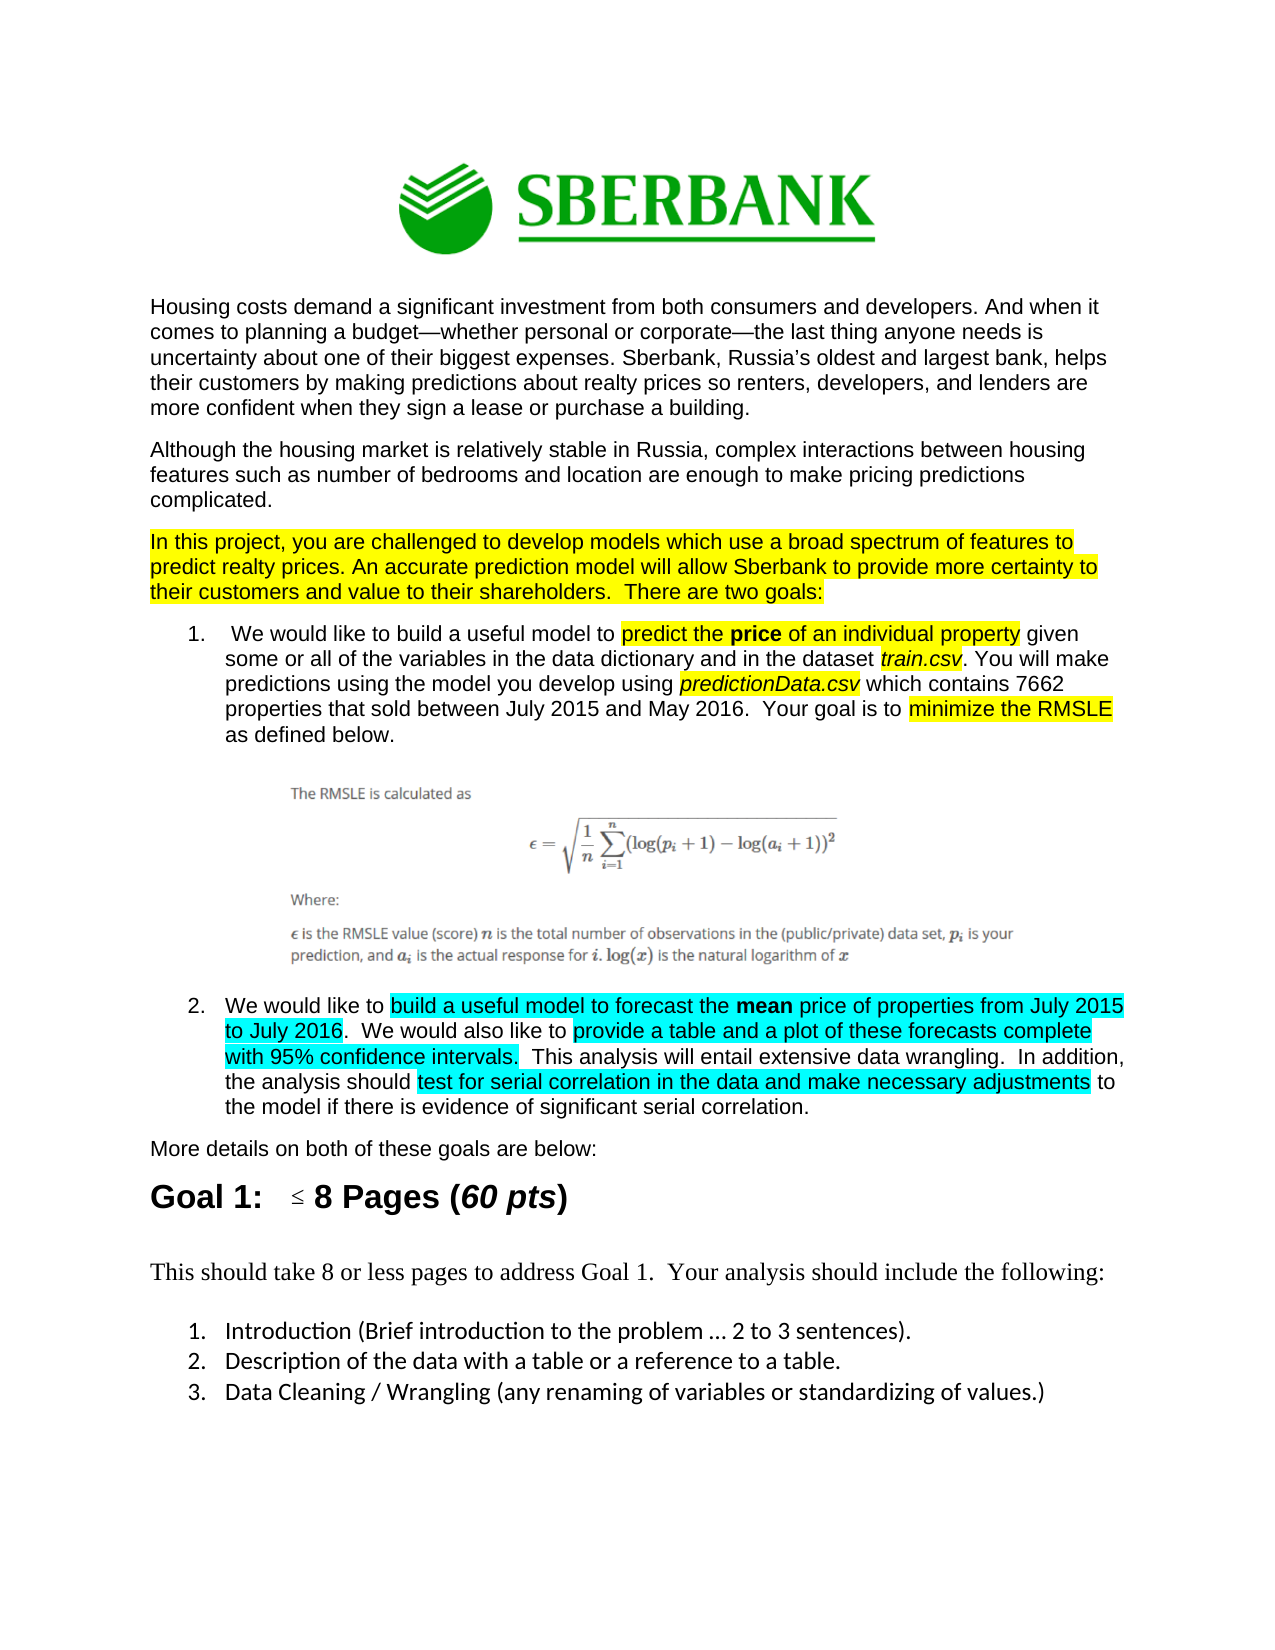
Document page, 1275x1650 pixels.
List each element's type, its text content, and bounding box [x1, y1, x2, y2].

list We would like to build a useful model to predict the price of an individual property given some or all of the variables in the data dictionary and in the dataset train.csv. You will make predictions using the model you develop using predictionData.csv which contains 7662 properties that sold between July 2015 and May 2016. Your goal is to minimize the RMSLE as defined below. [187, 621, 1125, 747]
list Description of the data with a table or a reference to a table. [187, 1345, 1125, 1376]
text Housing costs demand a significant investment from both consumers and developers. And when it comes to planning a budget—whether personal or corporate—the last thing anyone needs is uncertainty about one of their biggest expenses. Sberbank, Russia’s oldest and largest bank, helps their customers by making predictions about realty prices so renters, developers, and lenders are more confident when they sign a lease or purchase a building. [150, 294, 1125, 420]
text This should take 8 or less pages to address Goal 1. Your analysis should include the following: [150, 1257, 1125, 1286]
picture [271, 763, 1019, 977]
text Although the housing market is relatively stable in Russia, complex interactions between housing features such as number of bedrooms and location are enough to make pricing predictions complicated. [150, 437, 1125, 512]
list Data Cleaning / Wrangling (any renaming of variables or standardizing of values.) [187, 1376, 1125, 1406]
list Introduction (Brief introduction to the problem … 2 to 3 sentences). [187, 1315, 1125, 1345]
text In this project, you are challenged to develop models which use a broad spectrum of features to predict realty prices. An accurate prediction model will allow Sberbank to provide more certainty to their customers and value to their shareholders. There are two goals: [824, 529, 1125, 604]
list We would like to build a useful model to forecast the mean price of properties from July 2015 to July 2016. We would also like to provide a table and a plot of these forecasts complete with 95% confidence intervals. This analysis will entail extensive data wrangling. In addition, the analysis should test for serial correlation in the data and make necessary adjustments to the model if there is evidence of significant serial correlation. [187, 993, 1125, 1119]
picture [398, 150, 877, 266]
text Goal 1: 8 Pages (60 pts) [150, 1177, 1125, 1216]
text More details on both of these goals are below: [150, 1136, 1125, 1161]
